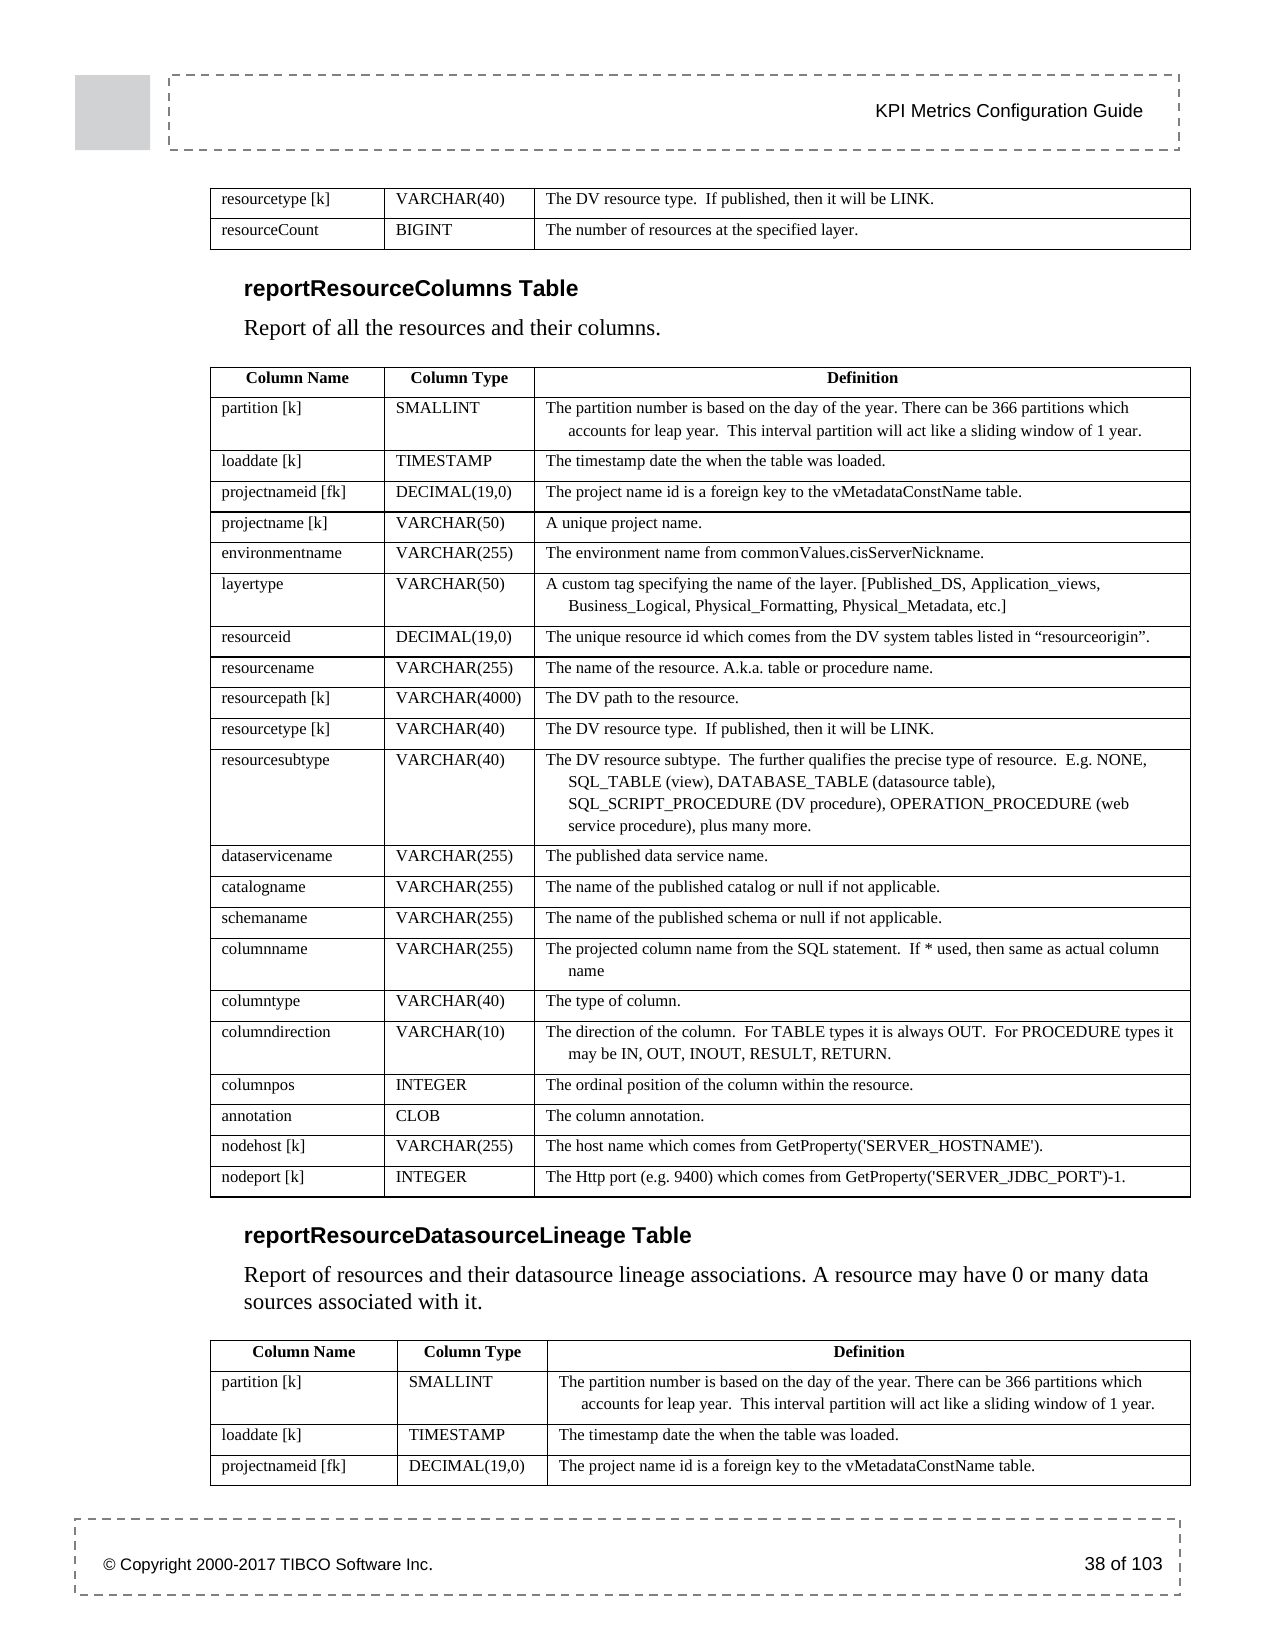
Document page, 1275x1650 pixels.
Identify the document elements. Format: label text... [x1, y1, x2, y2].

subtitle reportResourceColumns Table [244, 275, 1162, 301]
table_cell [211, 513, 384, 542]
text Report of all the resources and their columns. [244, 314, 1162, 340]
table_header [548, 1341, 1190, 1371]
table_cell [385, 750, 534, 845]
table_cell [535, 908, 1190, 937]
subtitle reportResourceDatasourceLineage Table [244, 1222, 1162, 1249]
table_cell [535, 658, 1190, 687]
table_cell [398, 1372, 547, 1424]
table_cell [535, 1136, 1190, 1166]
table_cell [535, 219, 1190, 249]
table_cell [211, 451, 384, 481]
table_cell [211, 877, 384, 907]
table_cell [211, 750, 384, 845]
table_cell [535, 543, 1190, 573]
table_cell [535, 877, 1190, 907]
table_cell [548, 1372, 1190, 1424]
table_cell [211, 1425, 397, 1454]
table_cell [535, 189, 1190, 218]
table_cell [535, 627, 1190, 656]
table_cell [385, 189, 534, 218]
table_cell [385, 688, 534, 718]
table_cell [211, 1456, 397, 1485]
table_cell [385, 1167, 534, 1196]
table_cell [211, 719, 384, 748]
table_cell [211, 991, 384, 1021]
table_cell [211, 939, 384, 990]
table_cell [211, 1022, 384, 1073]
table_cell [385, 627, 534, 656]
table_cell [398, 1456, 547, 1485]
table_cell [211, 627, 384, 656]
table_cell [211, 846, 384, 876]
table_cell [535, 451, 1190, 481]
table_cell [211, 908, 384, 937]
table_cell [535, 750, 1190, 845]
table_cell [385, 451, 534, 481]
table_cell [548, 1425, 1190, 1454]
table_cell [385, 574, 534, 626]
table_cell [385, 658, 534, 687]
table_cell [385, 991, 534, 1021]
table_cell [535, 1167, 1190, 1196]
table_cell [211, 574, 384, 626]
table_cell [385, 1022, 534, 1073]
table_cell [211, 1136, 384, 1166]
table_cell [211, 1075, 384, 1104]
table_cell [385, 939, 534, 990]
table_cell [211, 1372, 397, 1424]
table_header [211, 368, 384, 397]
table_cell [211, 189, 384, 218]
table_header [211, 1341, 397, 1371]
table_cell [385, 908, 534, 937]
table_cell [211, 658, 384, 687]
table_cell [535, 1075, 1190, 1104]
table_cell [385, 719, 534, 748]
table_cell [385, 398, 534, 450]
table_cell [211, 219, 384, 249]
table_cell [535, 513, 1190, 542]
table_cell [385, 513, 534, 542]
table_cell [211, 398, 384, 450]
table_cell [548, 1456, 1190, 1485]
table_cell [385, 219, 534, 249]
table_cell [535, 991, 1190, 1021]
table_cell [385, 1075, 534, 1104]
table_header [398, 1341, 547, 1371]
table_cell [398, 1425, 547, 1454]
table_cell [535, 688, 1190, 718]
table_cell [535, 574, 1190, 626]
text Report of resources and their datasource lineage associations. A resource may have 0 or many data sources associated with it. [244, 1261, 1162, 1314]
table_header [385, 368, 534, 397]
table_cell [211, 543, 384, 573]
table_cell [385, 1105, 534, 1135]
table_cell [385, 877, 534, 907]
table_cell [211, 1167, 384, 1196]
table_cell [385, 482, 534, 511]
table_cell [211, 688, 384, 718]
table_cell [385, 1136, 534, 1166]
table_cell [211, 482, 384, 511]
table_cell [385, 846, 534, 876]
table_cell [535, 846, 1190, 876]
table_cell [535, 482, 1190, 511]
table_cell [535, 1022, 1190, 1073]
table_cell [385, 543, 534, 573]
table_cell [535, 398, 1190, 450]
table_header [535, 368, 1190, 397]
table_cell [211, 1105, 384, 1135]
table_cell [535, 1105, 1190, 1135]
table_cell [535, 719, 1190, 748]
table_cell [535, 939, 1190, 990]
